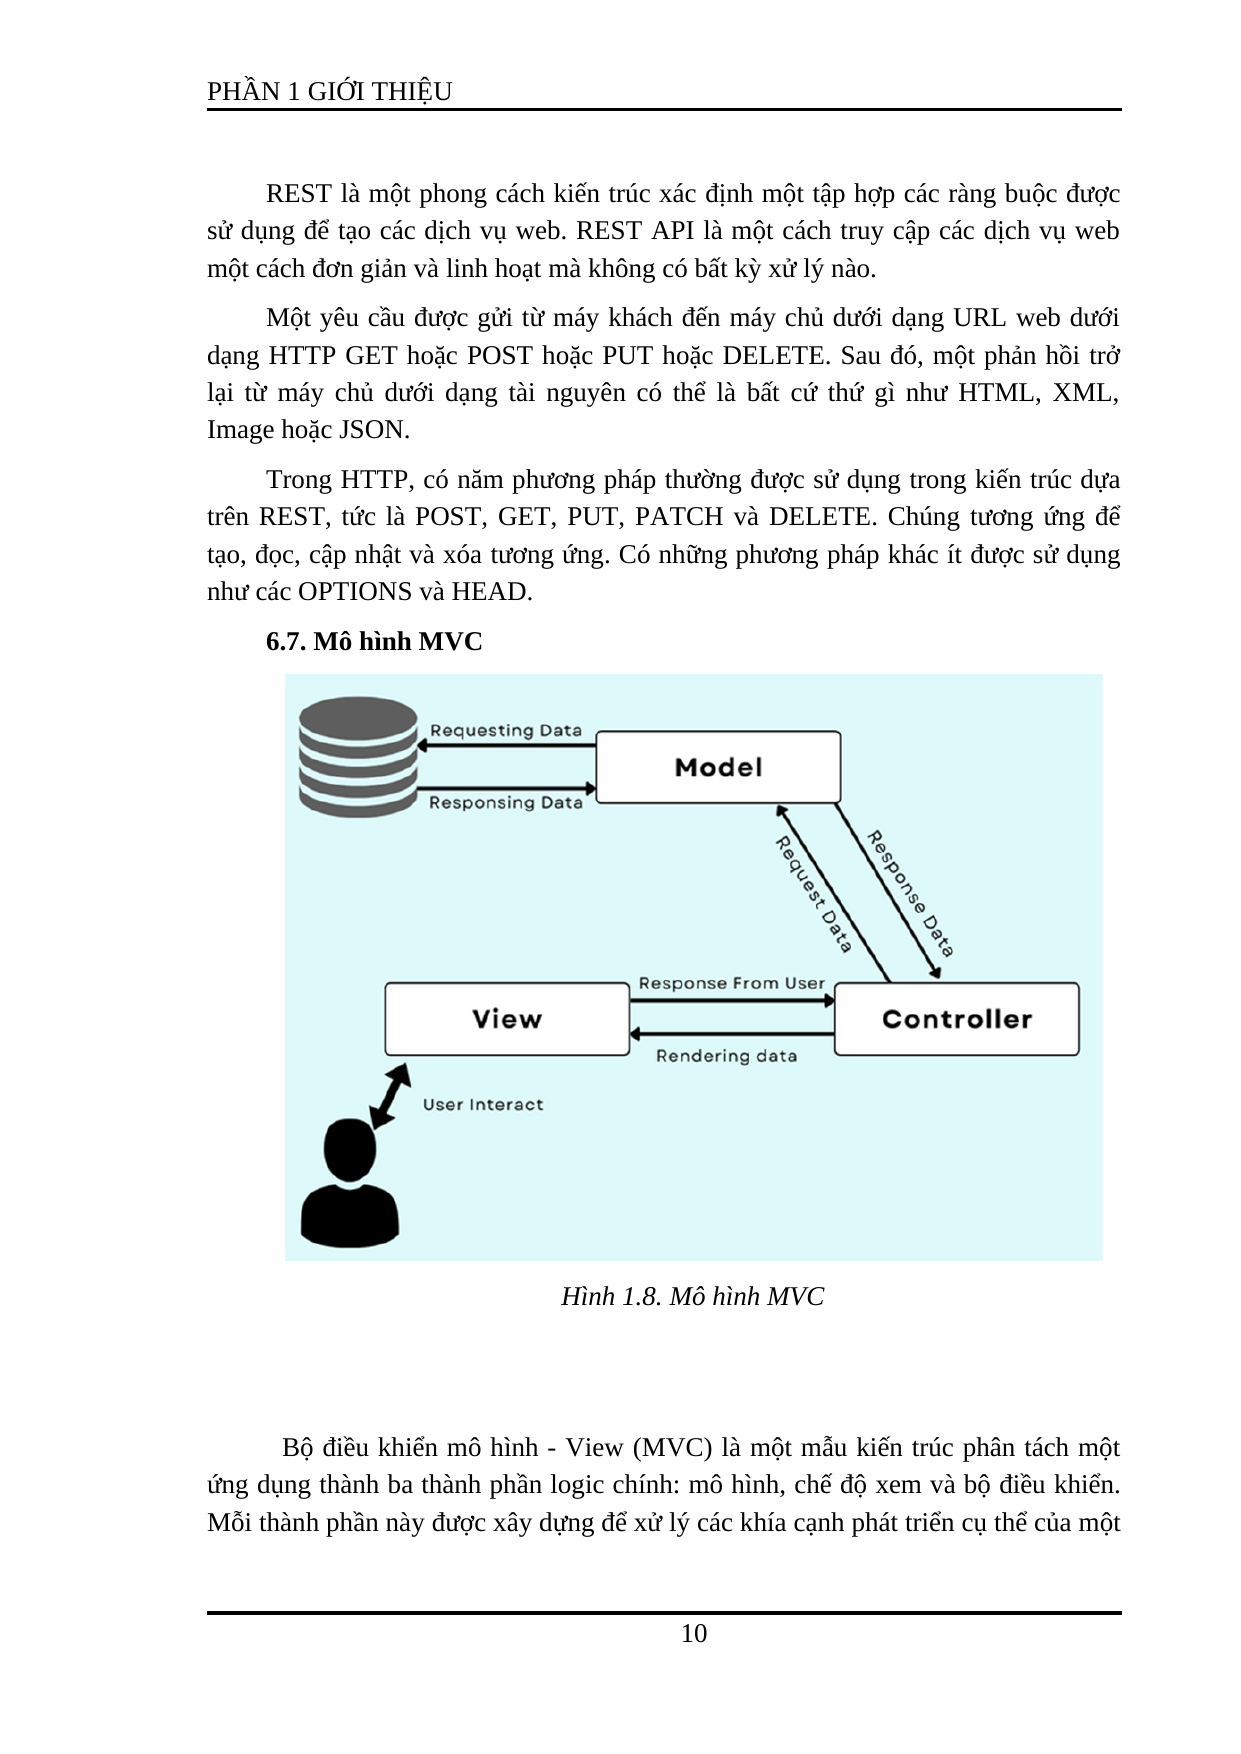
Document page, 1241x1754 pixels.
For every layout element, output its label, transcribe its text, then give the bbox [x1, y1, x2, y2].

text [207, 1431, 1122, 1537]
picture [285, 674, 1103, 1261]
subtitle 6.7. Mô hình MVC [266, 625, 1122, 656]
text Hình 1.8. Mô hình MVC [207, 1279, 1122, 1311]
text Một yêu cầu được gửi từ máy khách đến máy chủ dưới dạng URL web dưới dạng HTTP GET hoặc POST hoặc PUT hoặc DELETE. Sau đó, một phản hồi trở lại từ máy chủ dưới dạng tài nguyên có thể là bất cứ thứ gì như HTML, XML, Image hoặc JSON. [207, 302, 1122, 444]
text REST là một phong cách kiến trúc xác định một tập hợp các ràng buộc được sử dụng để tạo các dịch vụ web. REST API là một cách truy cập các dịch vụ web một cách đơn giản và linh hoạt mà không có bất kỳ xử lý nào. [207, 177, 1122, 283]
text Trong HTTP, có năm phương pháp thường được sử dụng trong kiến trúc dựa trên REST, tức là POST, GET, PUT, PATCH và DELETE. Chúng tương ứng để tạo, đọc, cập nhật và xóa tương ứng. Có những phương pháp khác ít được sử dụng như các OPTIONS và HEAD. [207, 463, 1122, 606]
